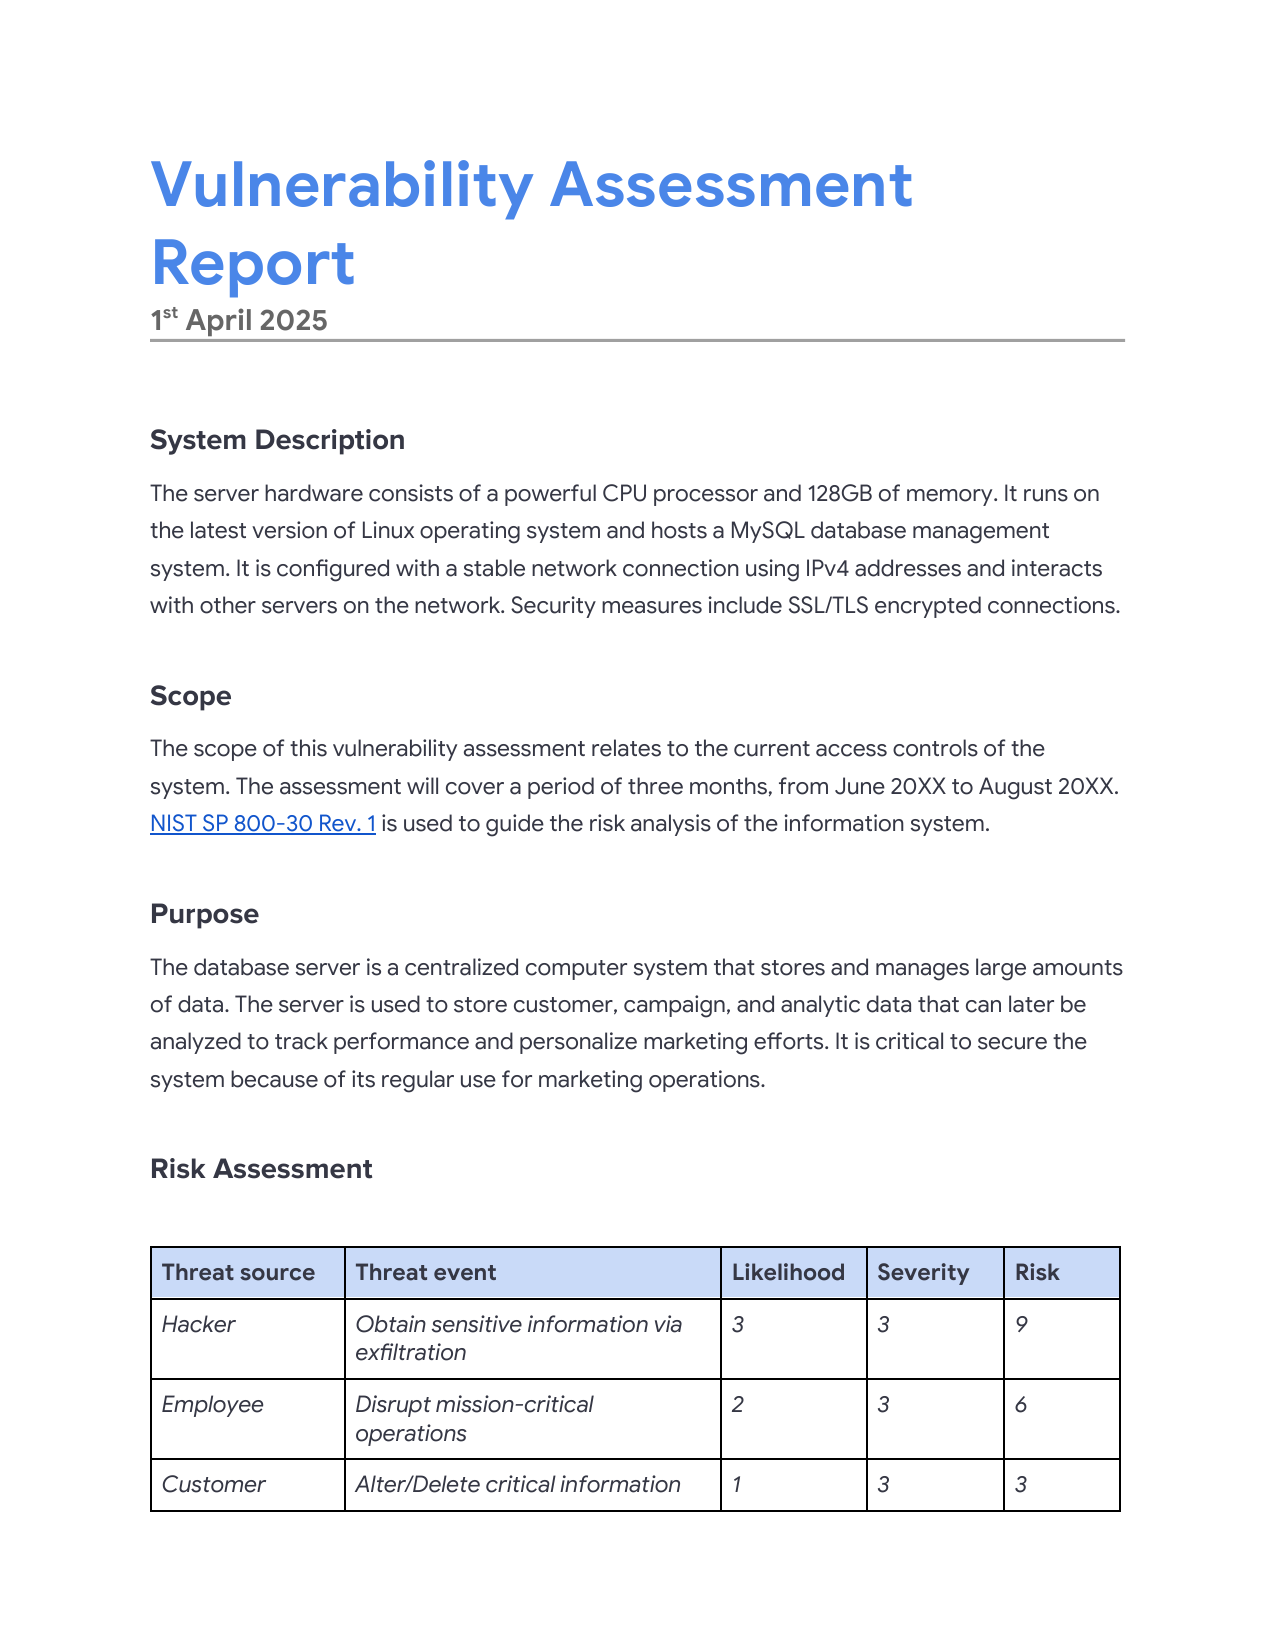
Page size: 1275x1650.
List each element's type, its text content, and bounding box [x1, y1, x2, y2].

table_cell Customer [152, 1460, 344, 1510]
table_cell Alter/Delete critical information [346, 1460, 720, 1510]
text The scope of this vulnerability assessment relates to the current access controls of the system. The assessment will cover a period of three months, from June 20XX to August 20XX. NIST SP 800-30 Rev. 1 is used to guide the risk analysis of the information system. [150, 735, 1125, 838]
table_header Threat event [346, 1248, 720, 1297]
table_header Risk [1005, 1248, 1119, 1297]
table_cell Obtain sensitive information via exfiltration [346, 1300, 720, 1378]
table_header Severity [868, 1248, 1003, 1297]
table_cell 3 [868, 1380, 1003, 1458]
table_cell 6 [1005, 1380, 1119, 1458]
table_cell 1 [722, 1460, 866, 1510]
title Vulnerability Assessment Report [150, 146, 1125, 302]
text The database server is a centralized computer system that stores and manages large amounts of data. The server is used to store customer, campaign, and analytic data that can later be analyzed to track performance and personalize marketing efforts. It is critical to secure the system because of its regular use for marketing operations. [150, 953, 1125, 1093]
table_cell 3 [1005, 1460, 1119, 1510]
subtitle System Description [150, 423, 1125, 458]
table_cell 9 [1005, 1300, 1119, 1378]
table_cell Employee [152, 1380, 344, 1458]
table_cell 3 [722, 1300, 866, 1378]
subtitle Purpose [150, 897, 1125, 932]
subtitle Risk Assessment [150, 1152, 1125, 1188]
table_cell Hacker [152, 1300, 344, 1378]
subtitle 1st April 2025 [150, 302, 1125, 338]
subtitle Scope [150, 678, 1125, 714]
table_header Threat source [152, 1248, 344, 1297]
table_cell Disrupt mission-critical operations [346, 1380, 720, 1458]
table_cell 3 [868, 1300, 1003, 1378]
table_cell 3 [868, 1460, 1003, 1510]
text The server hardware consists of a powerful CPU processor and 128GB of memory. It runs on the latest version of Linux operating system and hosts a MySQL database management system. It is configured with a stable network connection using IPv4 addresses and interacts with other servers on the network. Security measures include SSL/TLS encrypted connections. [150, 479, 1125, 620]
table_header Likelihood [722, 1248, 866, 1297]
table_cell 2 [722, 1380, 866, 1458]
